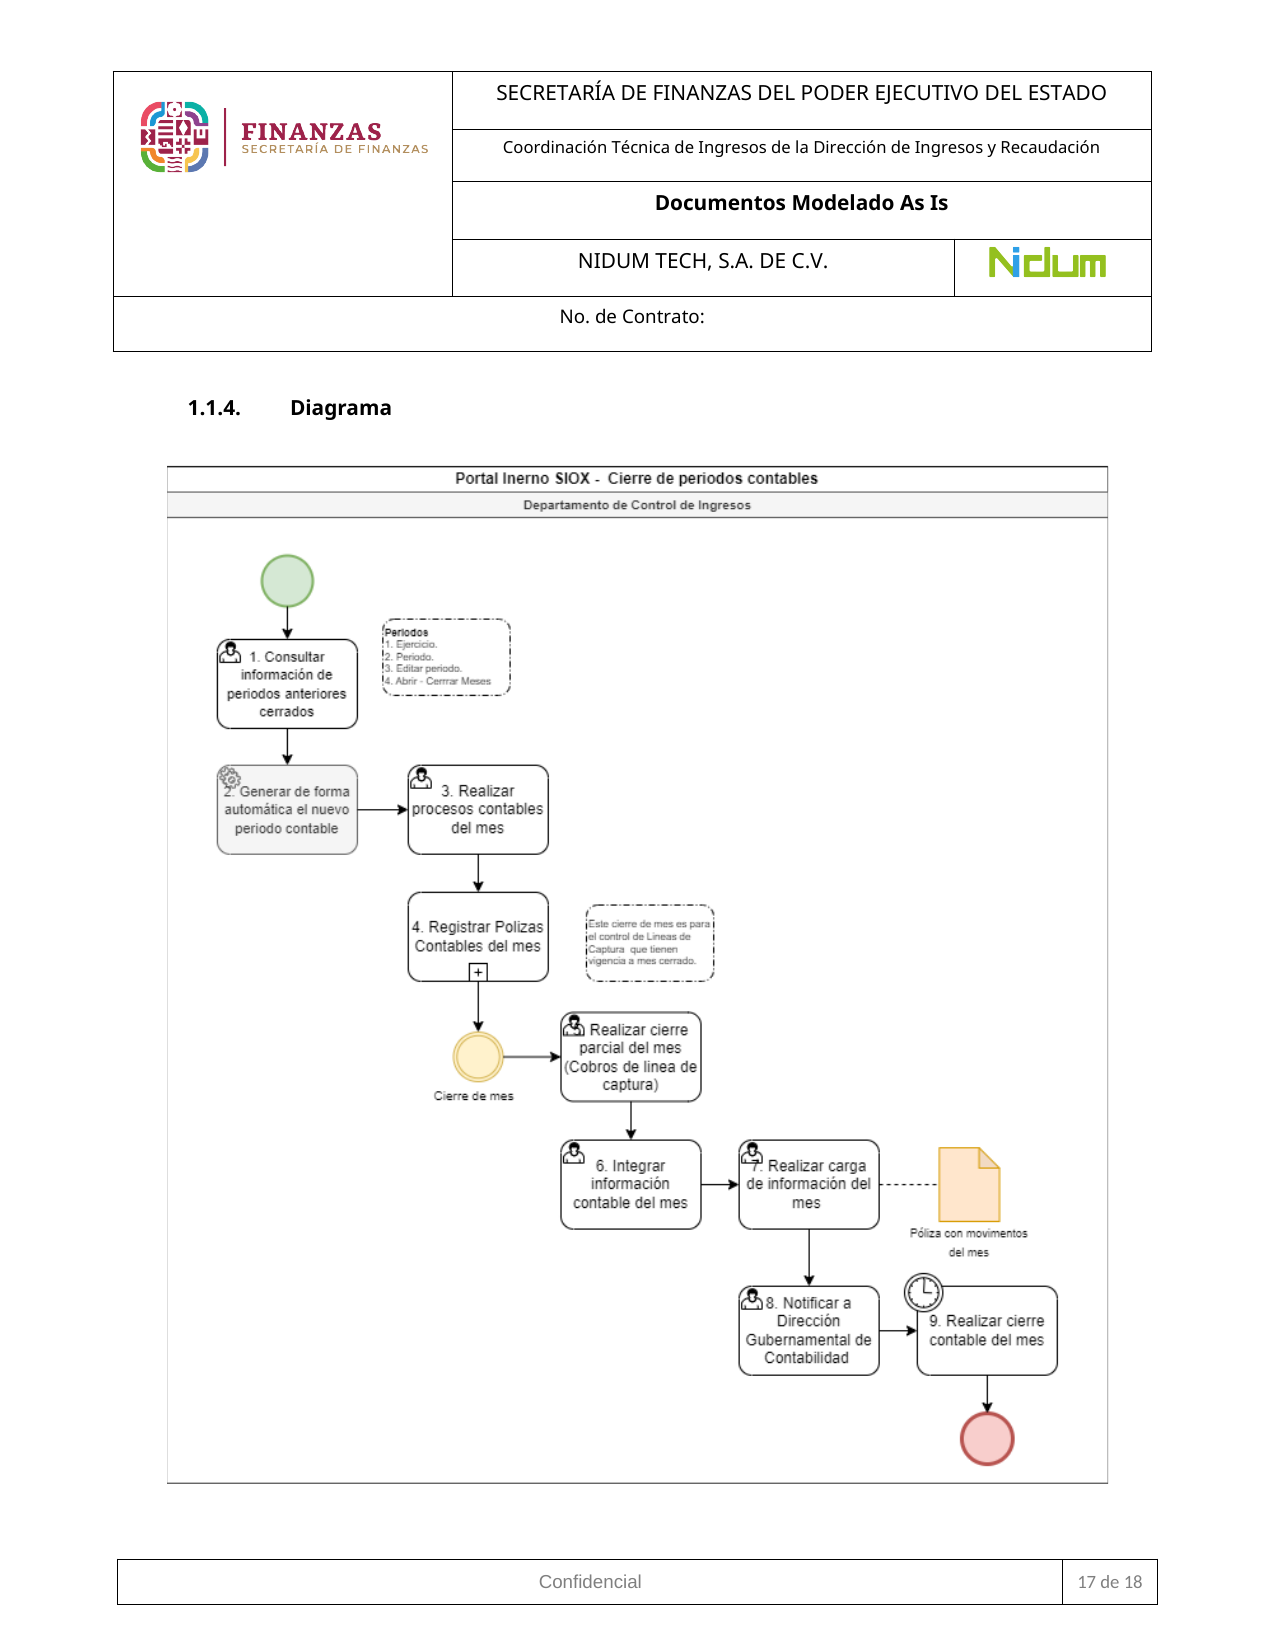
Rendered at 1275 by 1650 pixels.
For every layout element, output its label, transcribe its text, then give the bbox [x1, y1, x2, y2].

picture [983, 244, 1112, 278]
picture [167, 456, 1109, 1484]
picture [134, 94, 448, 179]
list Diagrama [187, 393, 1162, 422]
